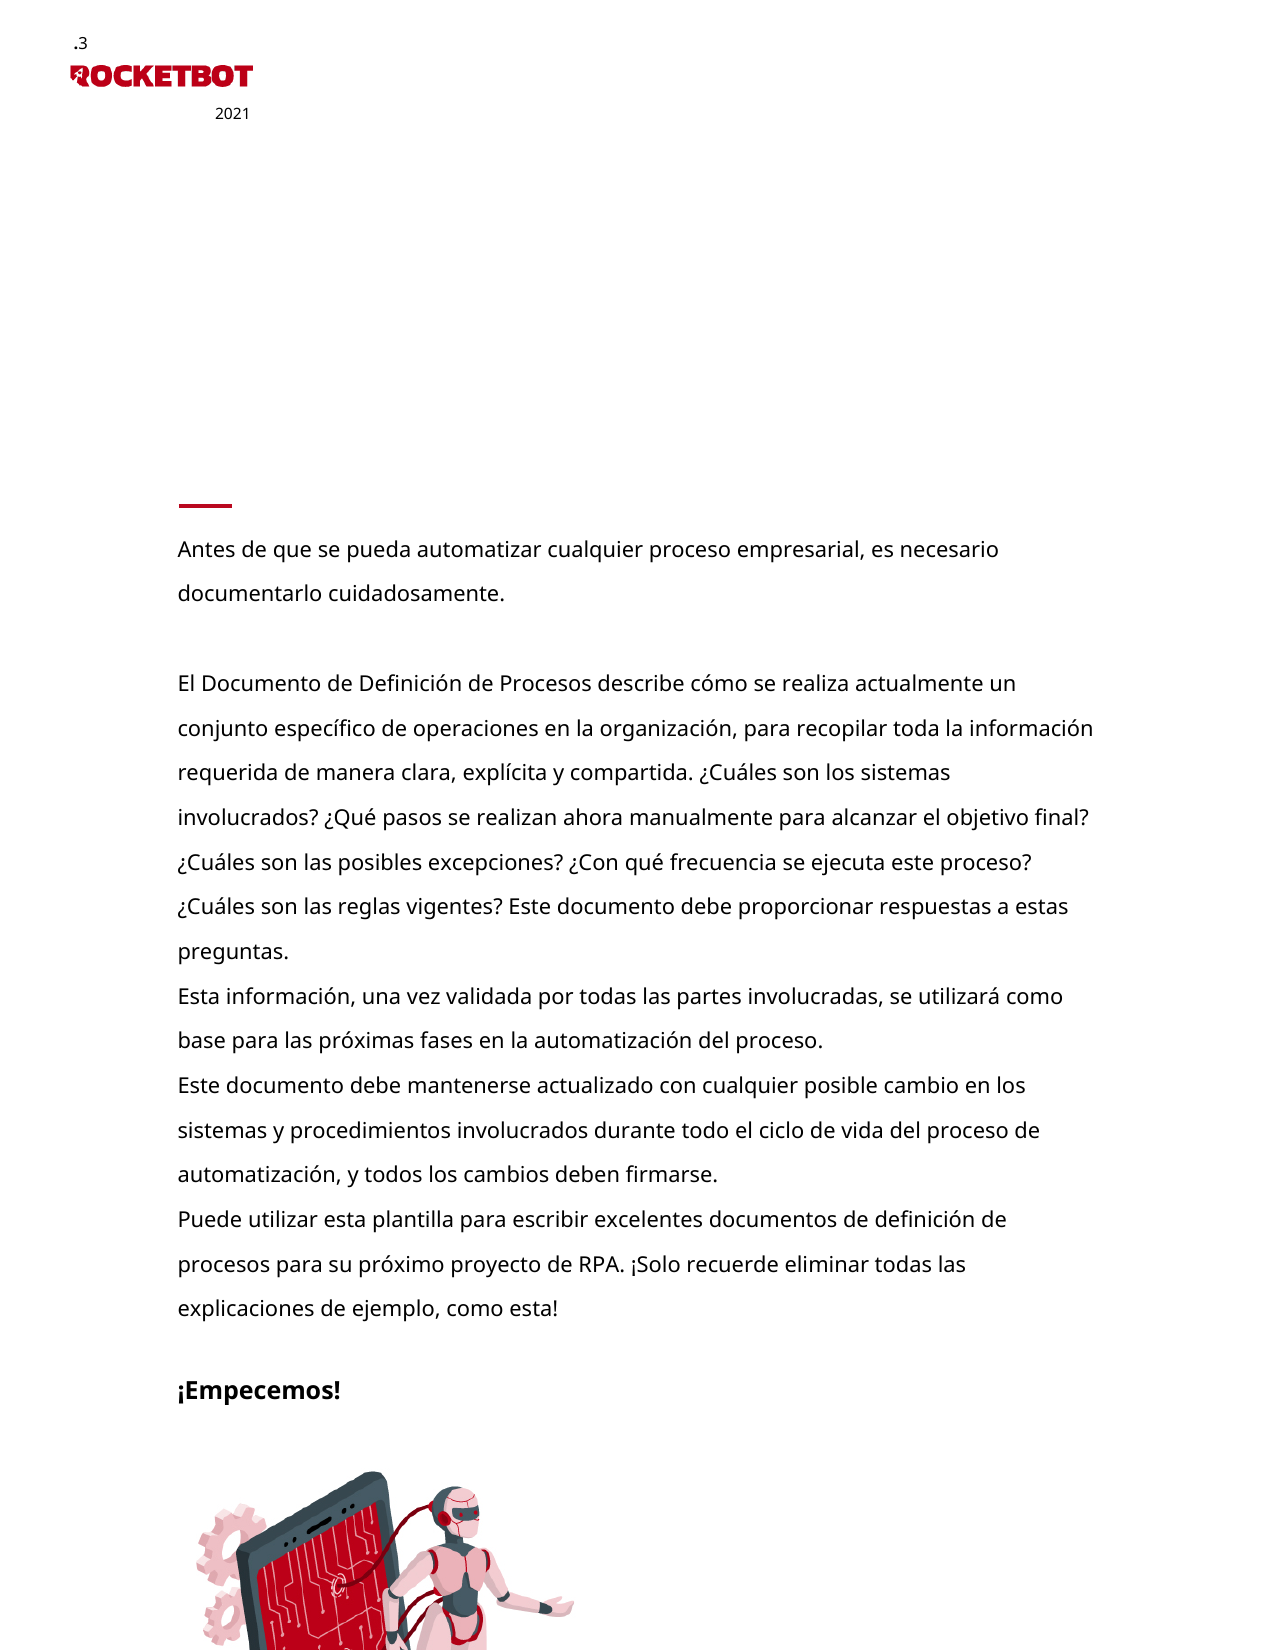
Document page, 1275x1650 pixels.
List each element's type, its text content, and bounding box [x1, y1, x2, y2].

text Puede utilizar esta plantilla para escribir excelentes documentos de definición de procesos para su próximo proyecto de RPA. ¡Solo recuerde eliminar todas las explicaciones de ejemplo, como esta! [177, 1204, 1098, 1323]
picture [63, 57, 278, 94]
text Este documento debe mantenerse actualizado con cualquier posible cambio en los sistemas y procedimientos involucrados durante todo el ciclo de vida del proceso de automatización, y todos los cambios deben firmarse. [177, 1070, 1098, 1189]
text Antes de que se pueda automatizar cualquier proceso empresarial, es necesario documentarlo cuidadosamente. [177, 534, 1098, 608]
text El Documento de Definición de Procesos describe cómo se realiza actualmente un conjunto específico de operaciones en la organización, para recopilar toda la información requerida de manera clara, explícita y compartida. ¿Cuáles son los sistemas involucrados? ¿Qué pasos se realizan ahora manualmente para alcanzar el objetivo final? ¿Cuáles son las posibles excepciones? ¿Con qué frecuencia se ejecuta este proceso? ¿Cuáles son las reglas vigentes? Este documento debe proporcionar respuestas a estas preguntas. [177, 668, 1098, 966]
text Esta información, una vez validada por todas las partes involucradas, se utilizará como base para las próximas fases en la automatización del proceso. [177, 981, 1098, 1055]
picture [109, 1457, 627, 1650]
text ¡Empecemos! [177, 1372, 1098, 1406]
